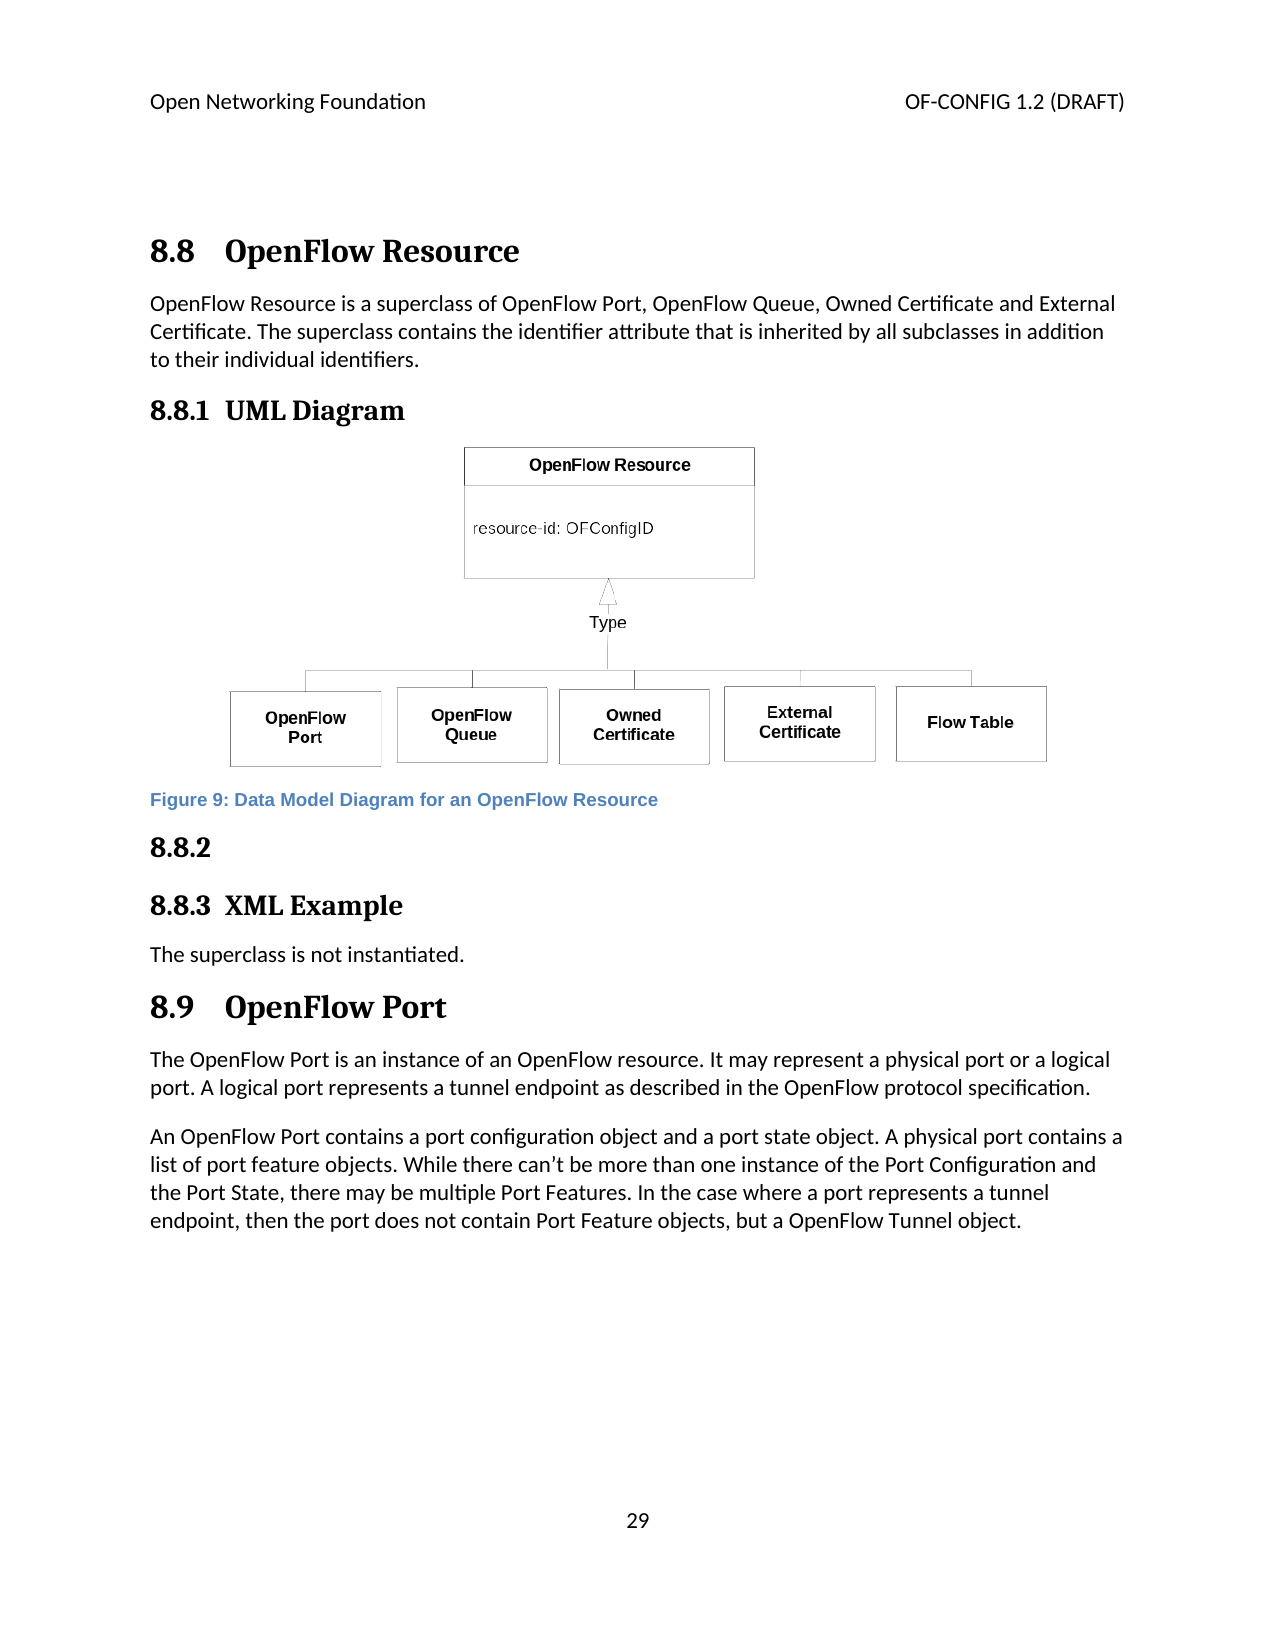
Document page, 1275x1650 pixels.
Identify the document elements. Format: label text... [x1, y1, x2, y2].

text An OpenFlow Port contains a port configuration object and a port state object. A physical port contains a list of port feature objects. While there can’t be more than one instance of the Port Configuration and the Port State, there may be multiple Port Features. In the case where a port represents a tunnel endpoint, then the port does not contain Port Feature objects, but a unnel object. [150, 1122, 1125, 1234]
text Figure 9: Data Model Diagram for an OpenFlow Resource [150, 788, 1125, 810]
text OpenFlow Resource is a superclass of OpenFlow Port, OpenFlow Queue, Owned Certificate and External Certificate. The superclass contains the identifier attribute that is inherited by all subclasses in addition to their individual identifiers. [150, 289, 1125, 373]
text The OpenFlow Port is an instance of an OpenFlow resource. It may represent a physical port or a logical port. A logical port represents a tunel endpoint as described in the OpenFlow protocol specification. [150, 1045, 1125, 1101]
text The superclass is not instantiated. [150, 940, 1125, 968]
subtitle OpenFlow Resource [150, 233, 1125, 271]
subtitle UML Diagram [150, 394, 1125, 428]
subtitle XML Example [150, 889, 1125, 923]
subtitle OpenFlow Port [150, 989, 1125, 1027]
